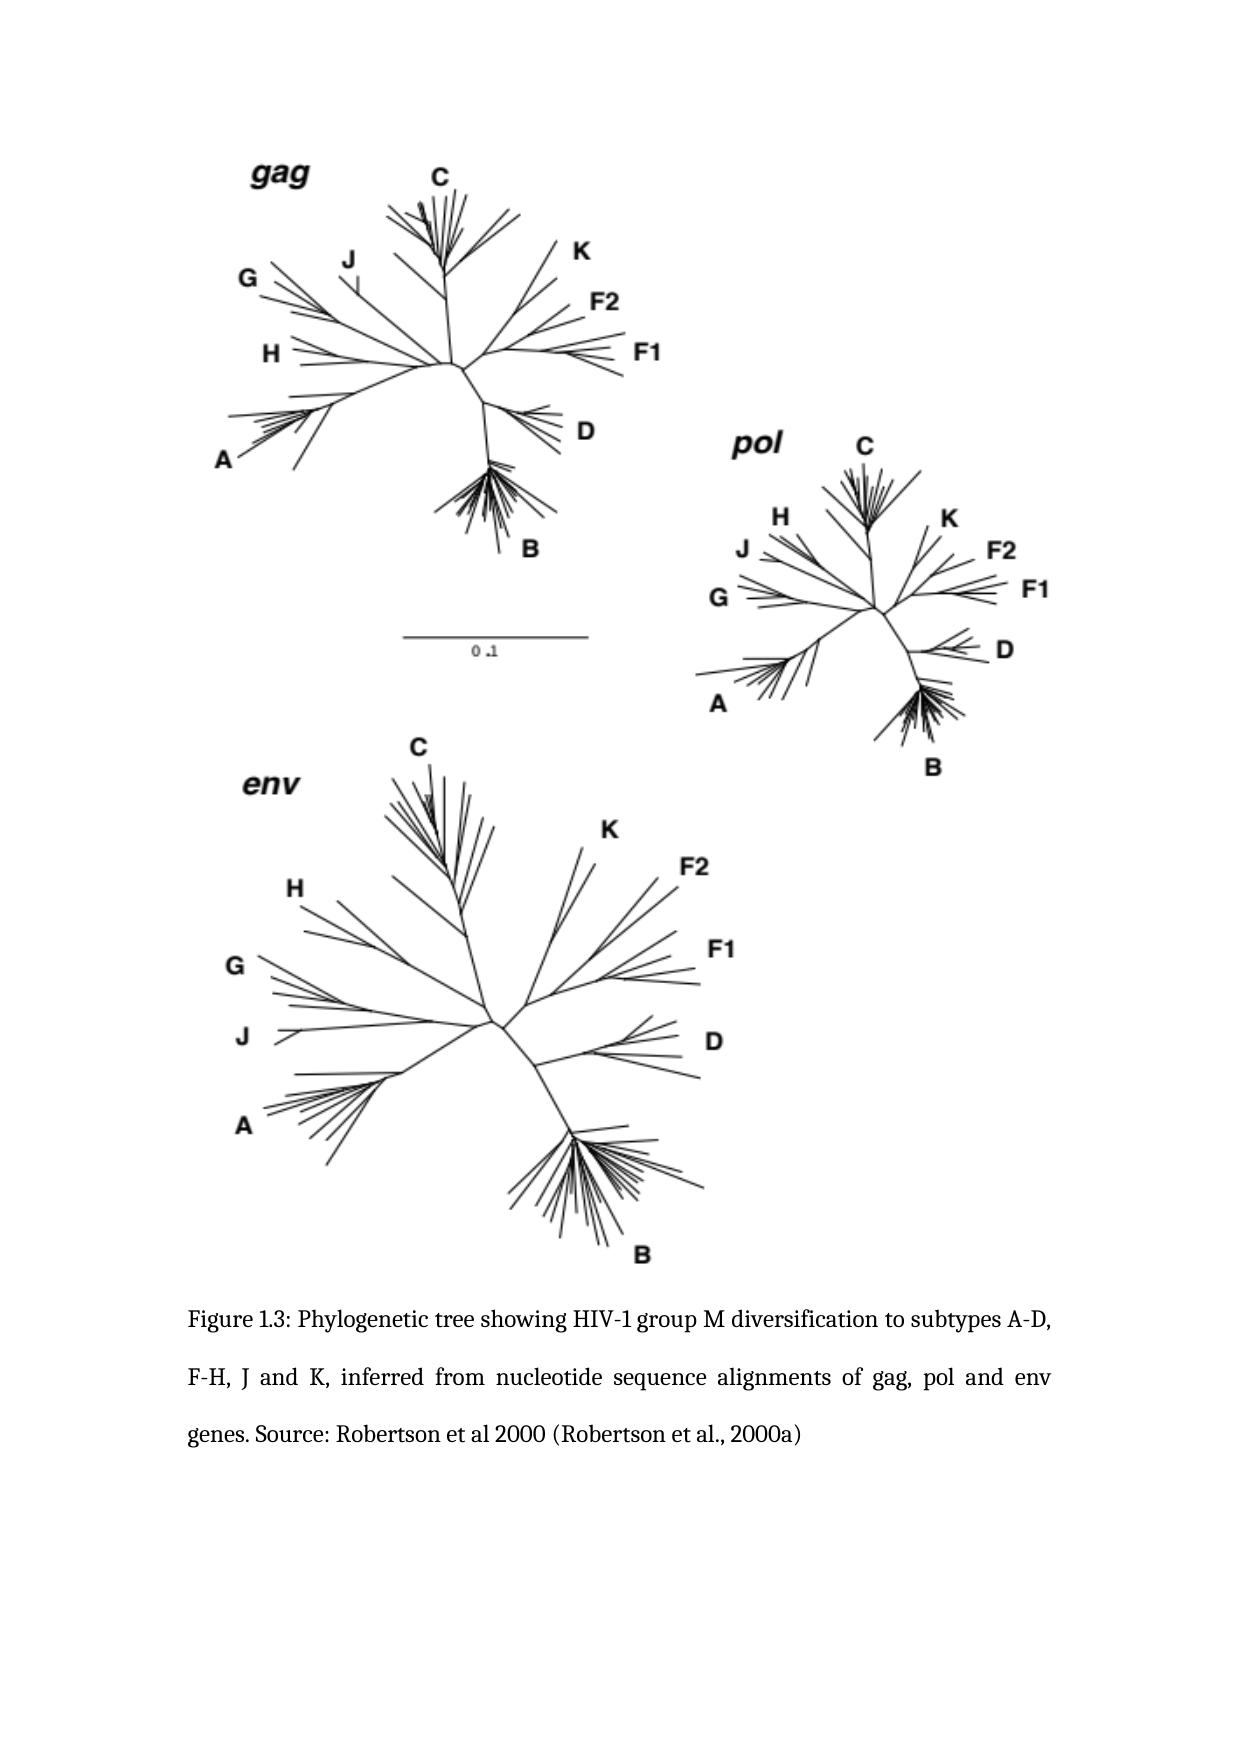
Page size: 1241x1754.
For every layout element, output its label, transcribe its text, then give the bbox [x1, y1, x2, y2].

text Figure 1.3: Phylogenetic tree showing HIV-1 group M diversification to subtypes A-D, F-H, J and K, inferred from nucleotide sequence alignments of gag, pol and env genes. Source: Robertson et al 2000 (Robertson et al., 2000a) [187, 1305, 1053, 1449]
